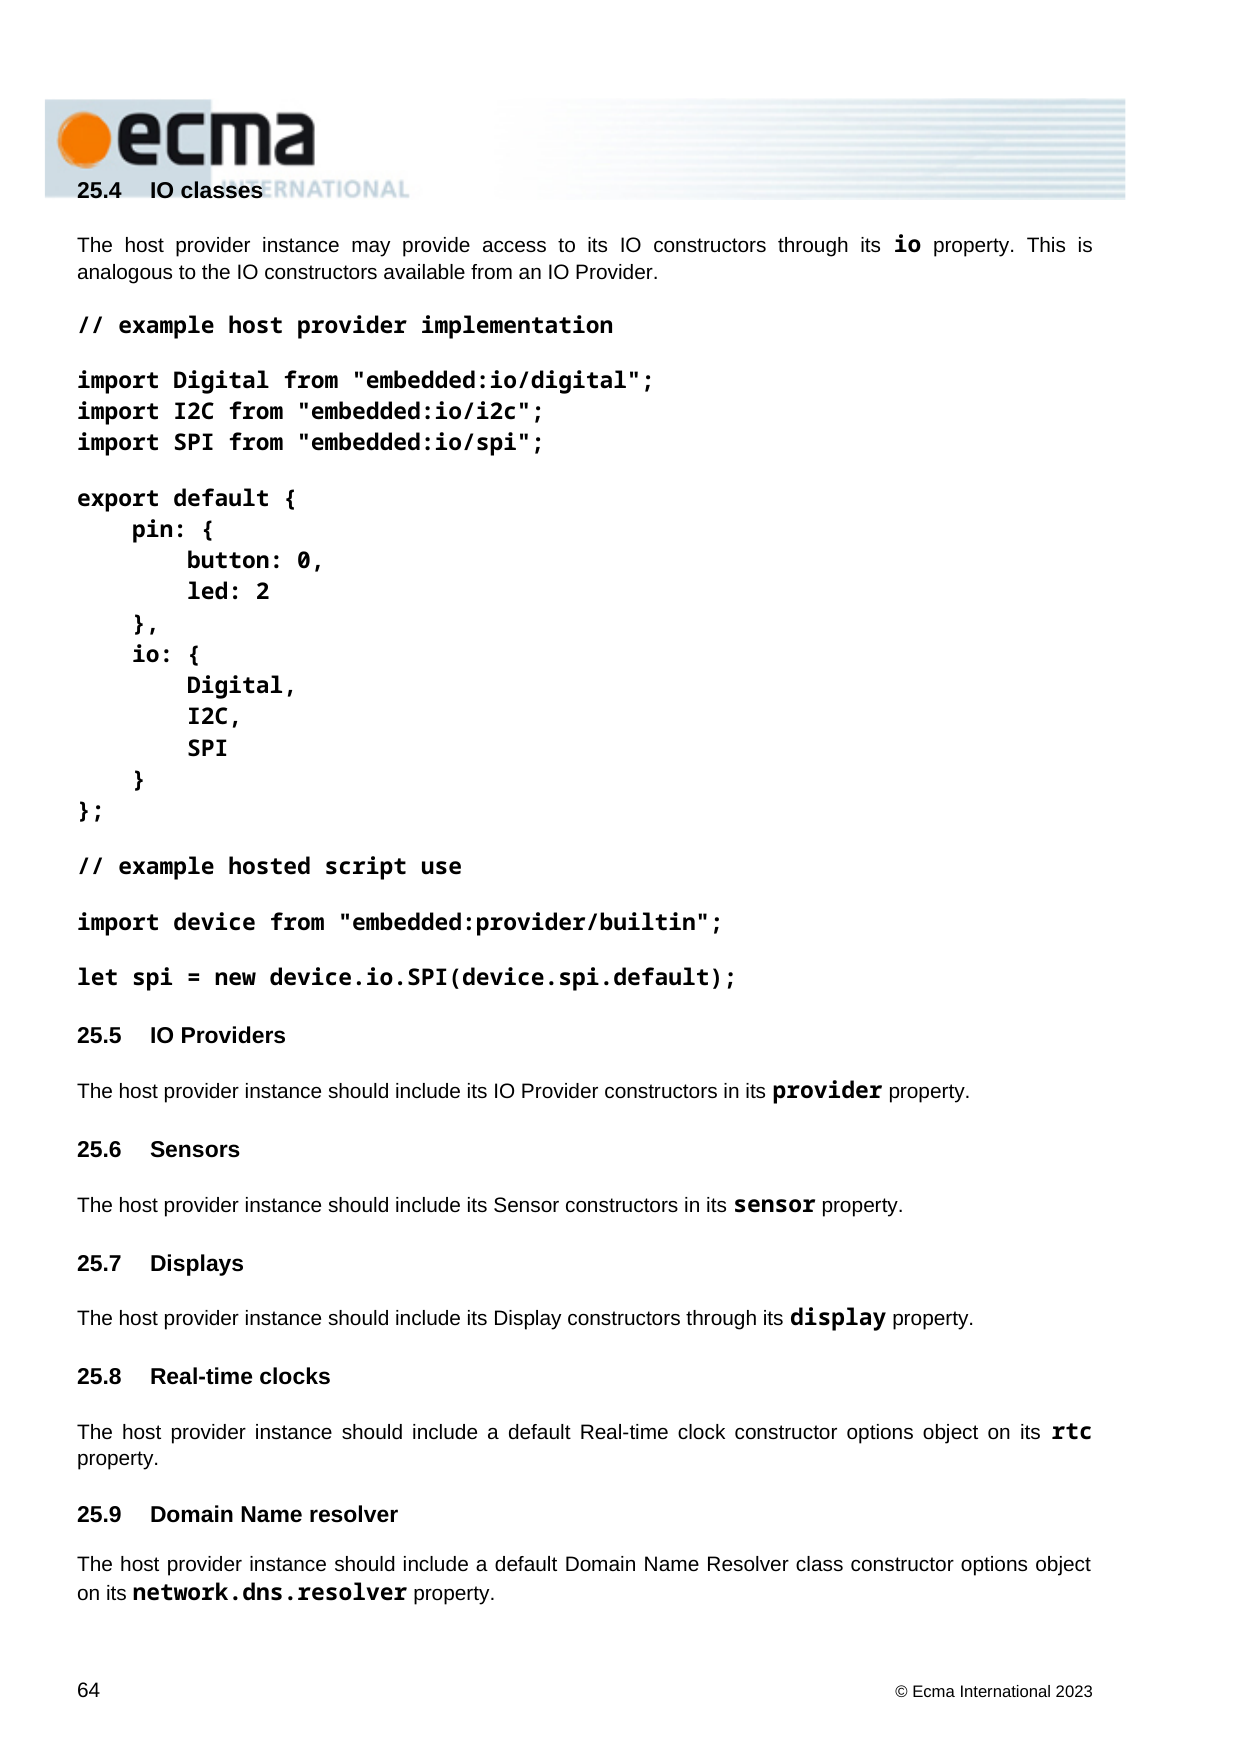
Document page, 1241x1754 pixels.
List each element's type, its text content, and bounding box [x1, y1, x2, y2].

picture [44, 98, 1126, 200]
text // example host provider implementation import Digital from "embedded:io/digital"; import I2C from "embedded:io/i2c"; import SPI from "embedded:io/spi"; export default { pin: { button: 0, led: 2 }, io: { Digital, I2C, SPI } }; [77, 308, 1093, 825]
subtitle Real-time clocks [77, 1364, 1093, 1390]
text The host provider instance may provide access to its IO constructors through its io property. This is analogous to the IO constructors available from an IO Provider. [77, 228, 1093, 283]
text The host provider instance should include a default Real-time clock constructor options object on its rtc property. [77, 1415, 1093, 1470]
subtitle Displays [77, 1250, 1093, 1276]
subtitle Sensors [77, 1137, 1093, 1163]
text // example hosted script use import device from "embedded:provider/builtin"; let spi = new device.io.SPI(device.spi.default); [77, 850, 1093, 992]
text The host provider instance should include its Display constructors through its display property. [77, 1301, 1093, 1332]
text The host provider instance should include its Sensor constructors in its sensor property. [77, 1188, 1093, 1219]
subtitle IO classes [77, 177, 1093, 203]
text The host provider instance should include a default Domain Name Resolver class constructor options object on its network.dns.resolver property. [77, 1552, 1093, 1607]
text The host provider instance should include its IO Provider constructors in its provider property. [77, 1074, 1093, 1105]
subtitle Domain Name resolver [77, 1501, 1093, 1527]
subtitle IO Providers [77, 1023, 1093, 1049]
